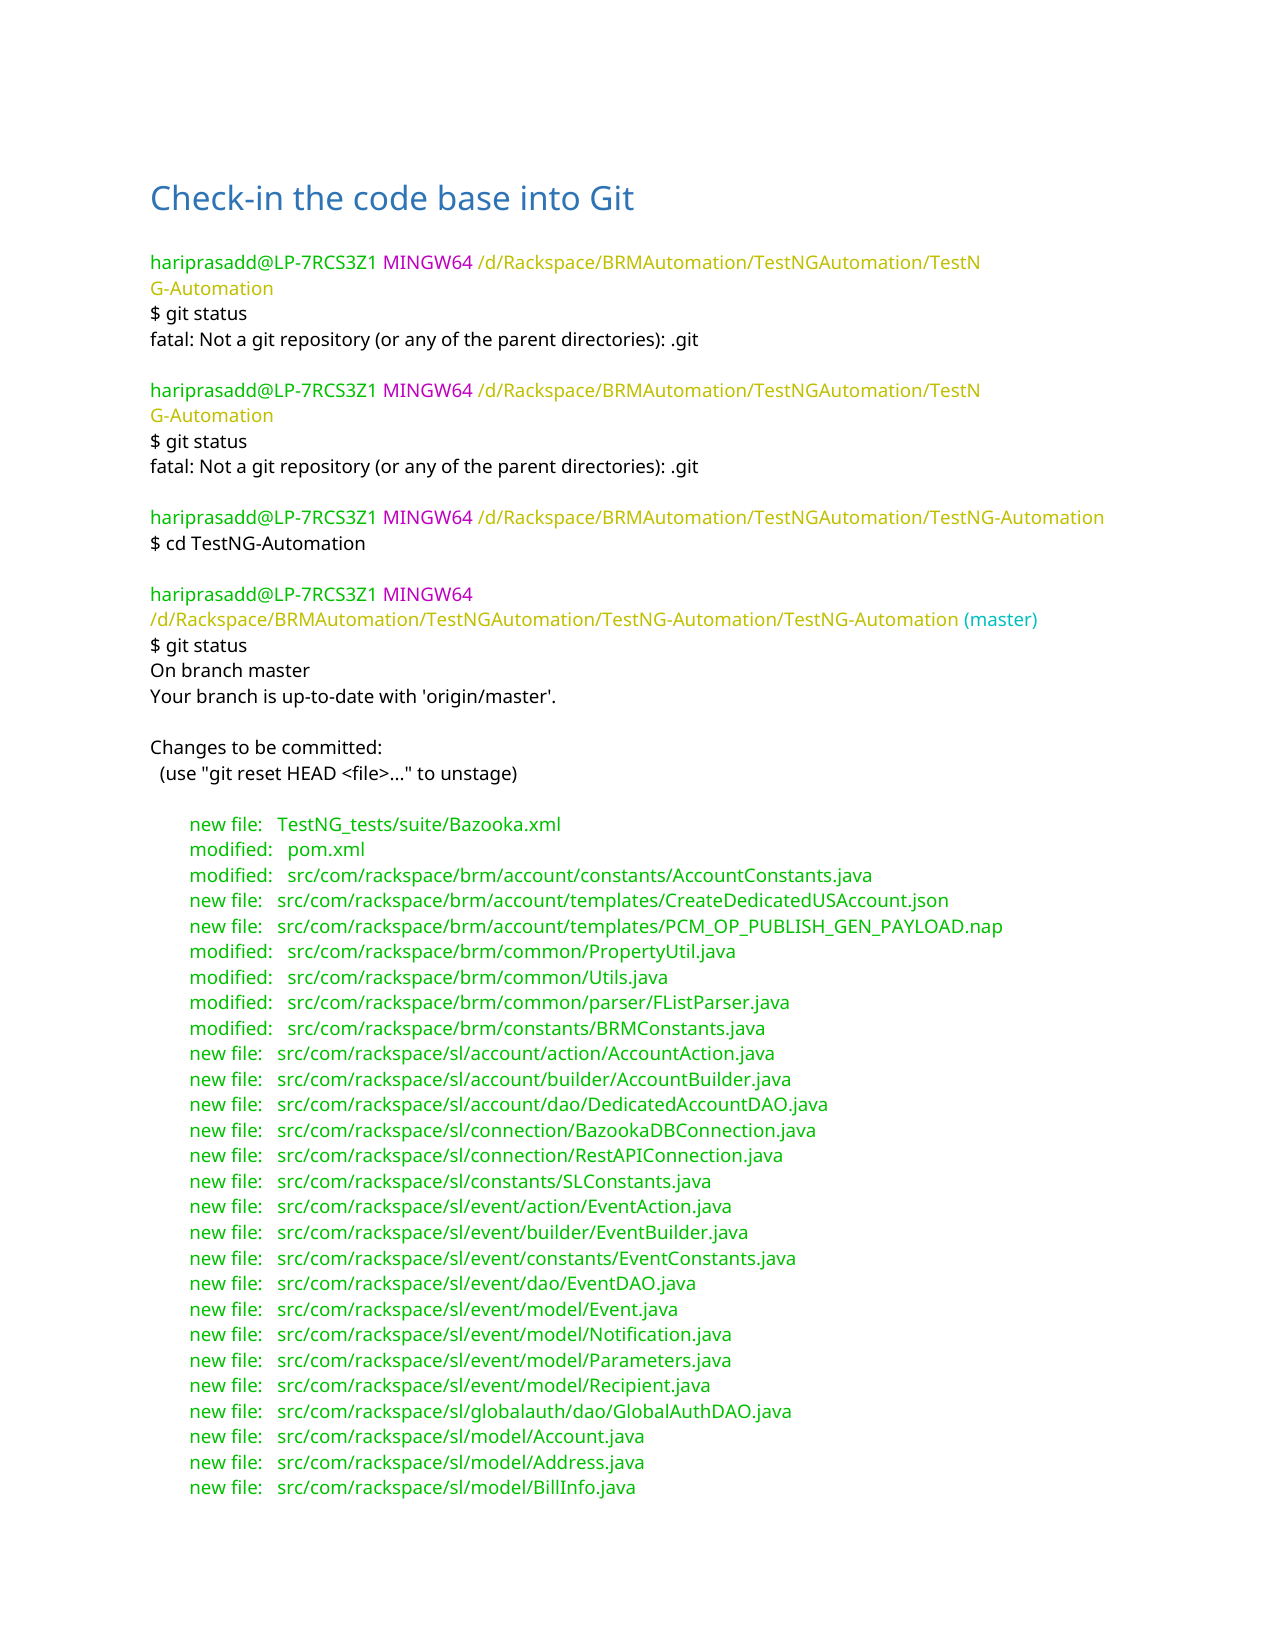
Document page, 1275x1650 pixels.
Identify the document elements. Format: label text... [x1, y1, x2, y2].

text $ cd TestNG-Automation [150, 530, 1125, 556]
text new file: src/com/rackspace/sl/event/constants/EventConstants.java [150, 1245, 1125, 1270]
text $ git status [150, 301, 1125, 326]
text new file: src/com/rackspace/sl/constants/SLConstants.java [150, 1168, 1125, 1194]
subtitle Check-in the code base into Git [150, 175, 1125, 220]
text hariprasadd@LP-7RCS3Z1 MINGW64 /d/Rackspace/BRMAutomation/TestNGAutomation/TestNG-Automation [150, 505, 1125, 530]
text modified: src/com/rackspace/brm/common/Utils.java [150, 964, 1125, 989]
text fatal: Not a git repository (or any of the parent directories): .git [150, 326, 1125, 352]
text new file: TestNG_tests/suite/Bazooka.xml [150, 811, 1125, 836]
text hariprasadd@LP-7RCS3Z1 MINGW64 /d/Rackspace/BRMAutomation/TestNGAutomation/TestN G-Automation [150, 377, 1125, 428]
text new file: src/com/rackspace/sl/connection/RestAPIConnection.java [150, 1143, 1125, 1168]
text new file: src/com/rackspace/sl/account/builder/AccountBuilder.java [150, 1066, 1125, 1092]
text new file: src/com/rackspace/sl/event/action/EventAction.java [150, 1194, 1125, 1219]
text $ git status [150, 428, 1125, 454]
text $ git status [150, 632, 1125, 658]
text (use "git reset HEAD <file>..." to unstage) [150, 760, 1125, 785]
text new file: src/com/rackspace/sl/model/Account.java [150, 1423, 1125, 1449]
text modified: pom.xml [150, 836, 1125, 862]
text On branch master [150, 658, 1125, 683]
text new file: src/com/rackspace/sl/event/model/Event.java [150, 1296, 1125, 1321]
text new file: src/com/rackspace/sl/event/model/Recipient.java [150, 1372, 1125, 1398]
text hariprasadd@LP-7RCS3Z1 MINGW64 /d/Rackspace/BRMAutomation/TestNGAutomation/TestNG-Automation/TestNG-Automation (master) [150, 581, 1125, 632]
text new file: src/com/rackspace/sl/globalauth/dao/GlobalAuthDAO.java [150, 1398, 1125, 1423]
text new file: src/com/rackspace/sl/model/Address.java [150, 1449, 1125, 1474]
text modified: src/com/rackspace/brm/common/parser/FListParser.java [150, 989, 1125, 1015]
text fatal: Not a git repository (or any of the parent directories): .git [150, 454, 1125, 479]
text new file: src/com/rackspace/brm/account/templates/CreateDedicatedUSAccount.json [150, 887, 1125, 913]
text new file: src/com/rackspace/sl/event/model/Parameters.java [150, 1347, 1125, 1372]
text new file: src/com/rackspace/brm/account/templates/PCM_OP_PUBLISH_GEN_PAYLOAD.nap [150, 913, 1125, 938]
text new file: src/com/rackspace/sl/account/action/AccountAction.java [150, 1041, 1125, 1066]
text new file: src/com/rackspace/sl/model/BillInfo.java [150, 1474, 1125, 1500]
text modified: src/com/rackspace/brm/account/constants/AccountConstants.java [150, 862, 1125, 887]
text new file: src/com/rackspace/sl/event/builder/EventBuilder.java [150, 1219, 1125, 1245]
text new file: src/com/rackspace/sl/event/dao/EventDAO.java [150, 1270, 1125, 1296]
text new file: src/com/rackspace/sl/connection/BazookaDBConnection.java [150, 1117, 1125, 1143]
text modified: src/com/rackspace/brm/common/PropertyUtil.java [150, 938, 1125, 964]
text new file: src/com/rackspace/sl/account/dao/DedicatedAccountDAO.java [150, 1092, 1125, 1117]
text modified: src/com/rackspace/brm/constants/BRMConstants.java [150, 1015, 1125, 1041]
text hariprasadd@LP-7RCS3Z1 MINGW64 /d/Rackspace/BRMAutomation/TestNGAutomation/TestN G-Automation [150, 249, 1125, 301]
text Changes to be committed: [150, 734, 1125, 760]
text new file: src/com/rackspace/sl/event/model/Notification.java [150, 1321, 1125, 1347]
text Your branch is up-to-date with 'origin/master'. [150, 683, 1125, 709]
